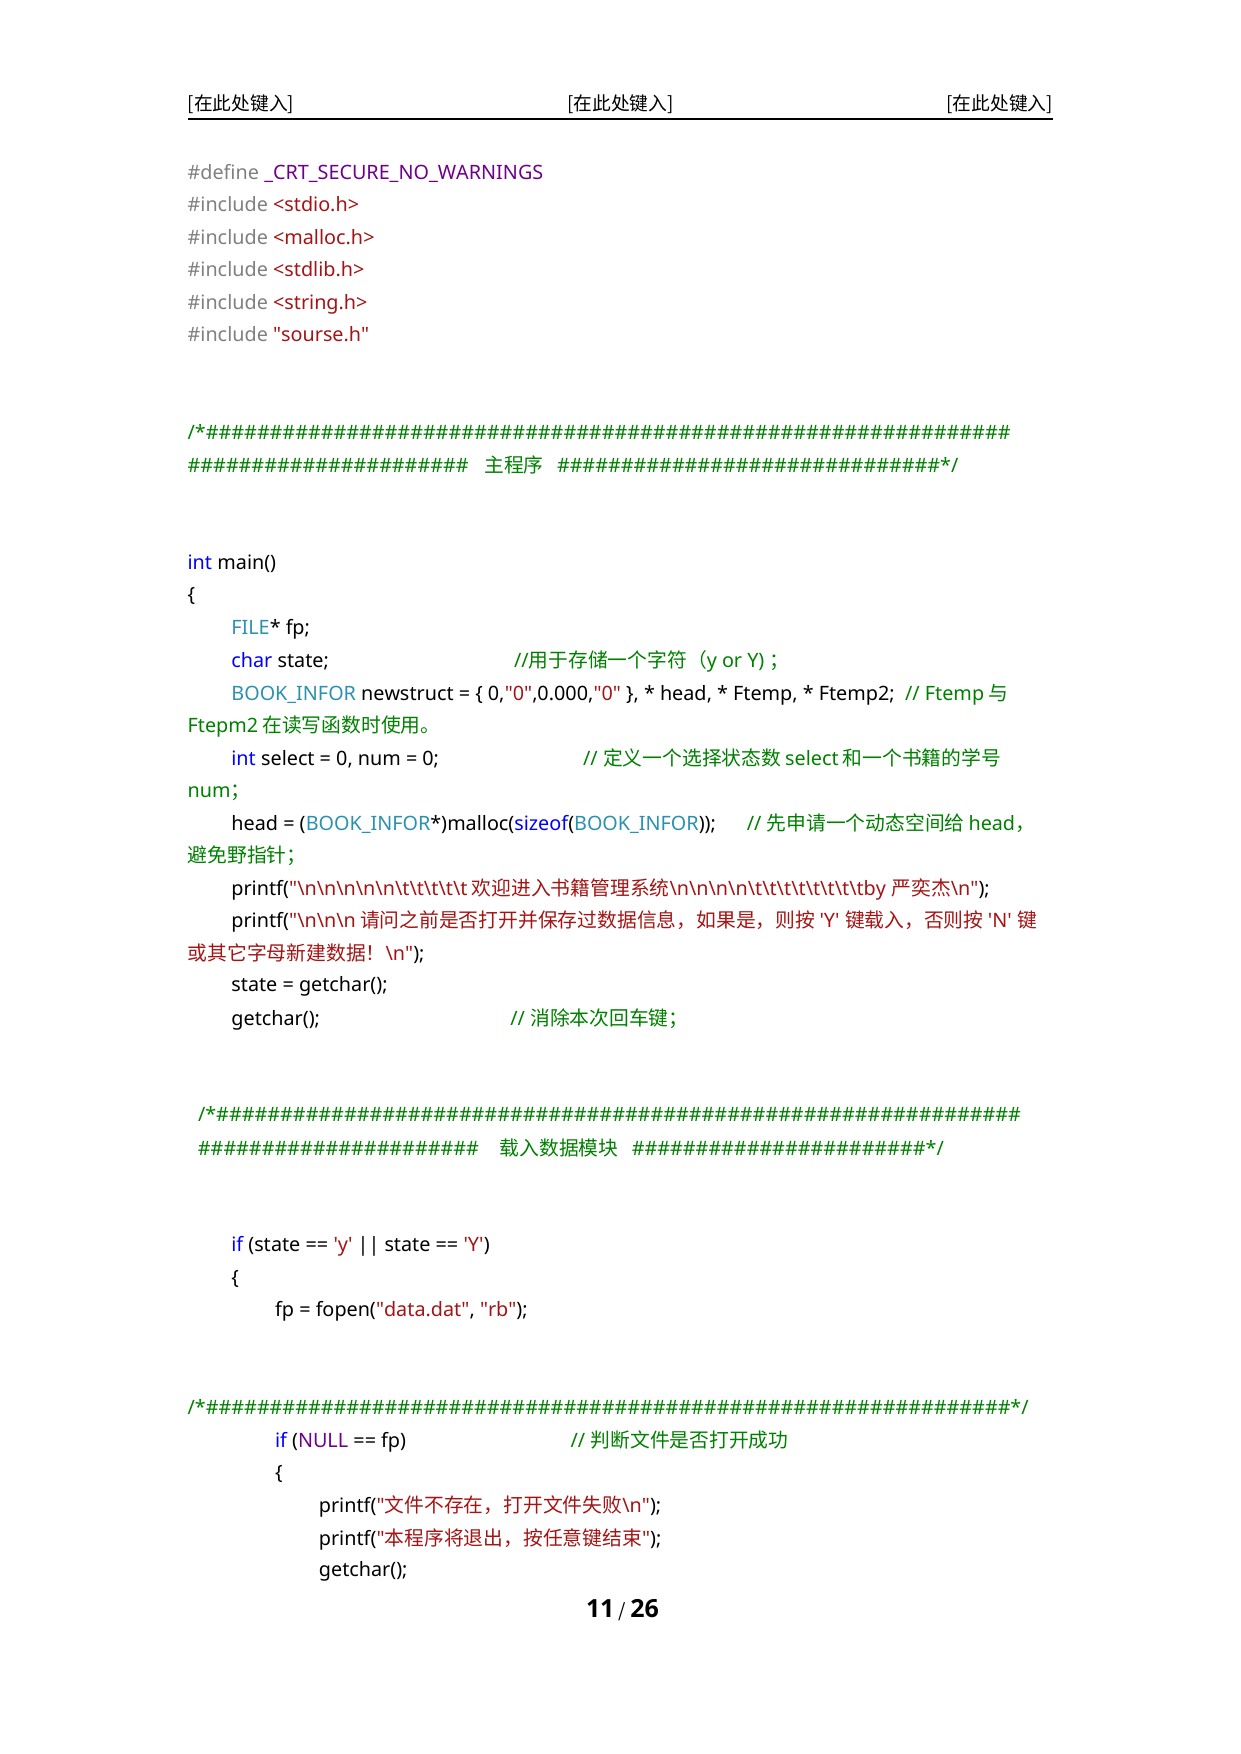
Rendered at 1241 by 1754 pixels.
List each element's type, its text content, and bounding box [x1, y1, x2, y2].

text printf("文件不存在，打开文件失败\n"); [187, 1488, 1053, 1521]
text int select = 0, num = 0; // 定义一个选择状态数select和一个书籍的学号num； [187, 741, 1053, 806]
text state = getchar(); [187, 968, 1053, 1001]
text #include <string.h> [187, 286, 1053, 318]
text BOOK_INFOR newstruct = { 0,"0",0.000,"0" }, * head, * Ftemp, * Ftemp2; // Ftemp与Ftepm2在读写函数时使用。 [187, 676, 1053, 741]
text ###################### 主程序 ##############################*/ [187, 448, 1053, 481]
text { [187, 1261, 1053, 1293]
text fp = fopen("data.dat", "rb"); [187, 1293, 1053, 1326]
text getchar(); // 消除本次回车键； [187, 1001, 1053, 1033]
text ###################### 载入数据模块 #######################*/ [187, 1131, 1053, 1163]
text { [187, 578, 1053, 611]
text char state; //用于存储一个字符（y or Y) ； [187, 643, 1053, 676]
text #include <stdlib.h> [187, 253, 1053, 286]
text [187, 1326, 1053, 1423]
text getchar(); [187, 1553, 1053, 1586]
text #define _CRT_SECURE_NO_WARNINGS [187, 156, 1053, 188]
text if (state == 'y' || state == 'Y') [187, 1228, 1053, 1261]
text FILE* fp; [187, 611, 1053, 643]
text /*############################################################### [187, 1098, 1053, 1131]
text #include "sourse.h" [187, 318, 1053, 351]
text #include <malloc.h> [187, 221, 1053, 253]
text printf("\n\n\n\n\n\t\t\t\t\t欢迎进入书籍管理系统\n\n\n\n\t\t\t\t\t\t\t\tby 严奕杰\n"); [187, 871, 1053, 903]
text printf("本程序将退出，按任意键结束"); [187, 1521, 1053, 1553]
text int main() [187, 546, 1053, 578]
text head = (BOOK_INFOR*)malloc(sizeof(BOOK_INFOR)); // 先申请一个动态空间给head，避免野指针； [187, 806, 1053, 871]
text #include <stdio.h> [187, 188, 1053, 221]
text { [187, 1456, 1053, 1488]
text printf("\n\n\n请问之前是否打开并保存过数据信息，如果是，则按 'Y' 键载入，否则按 'N' 键或其它字母新建数据！\n"); [187, 903, 1053, 968]
text /*############################################################### [187, 416, 1053, 448]
text if (NULL == fp) // 判断文件是否打开成功 [187, 1423, 1053, 1456]
